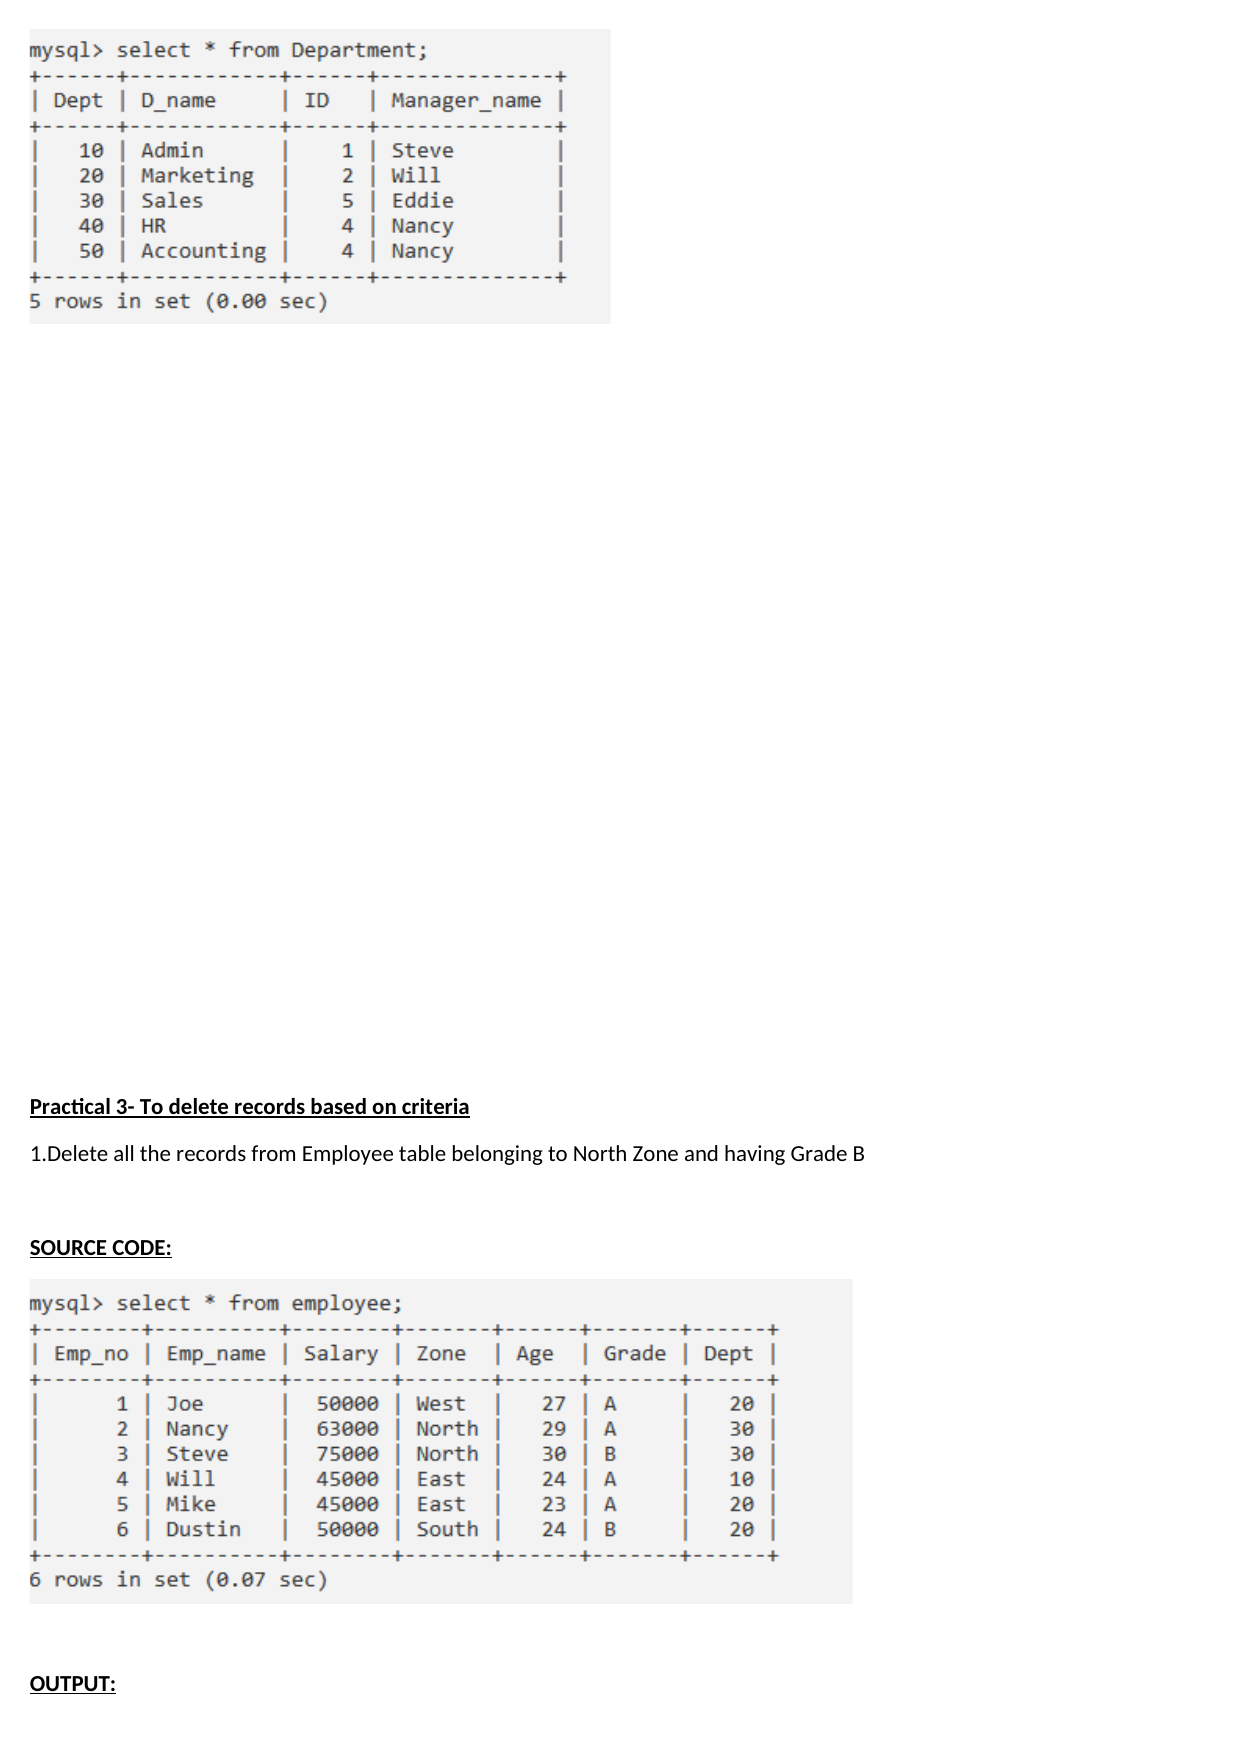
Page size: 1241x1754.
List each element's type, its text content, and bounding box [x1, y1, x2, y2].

text OUTPUT: [29, 1669, 1090, 1697]
text SOURCE CODE: [29, 1233, 1090, 1261]
picture [29, 1279, 853, 1604]
text 1.Delete all the records from Employee table belonging to North Zone and having Grade B [29, 1139, 1090, 1167]
picture [29, 29, 611, 324]
text Practical 3- To delete records based on criteria [29, 1092, 1090, 1120]
